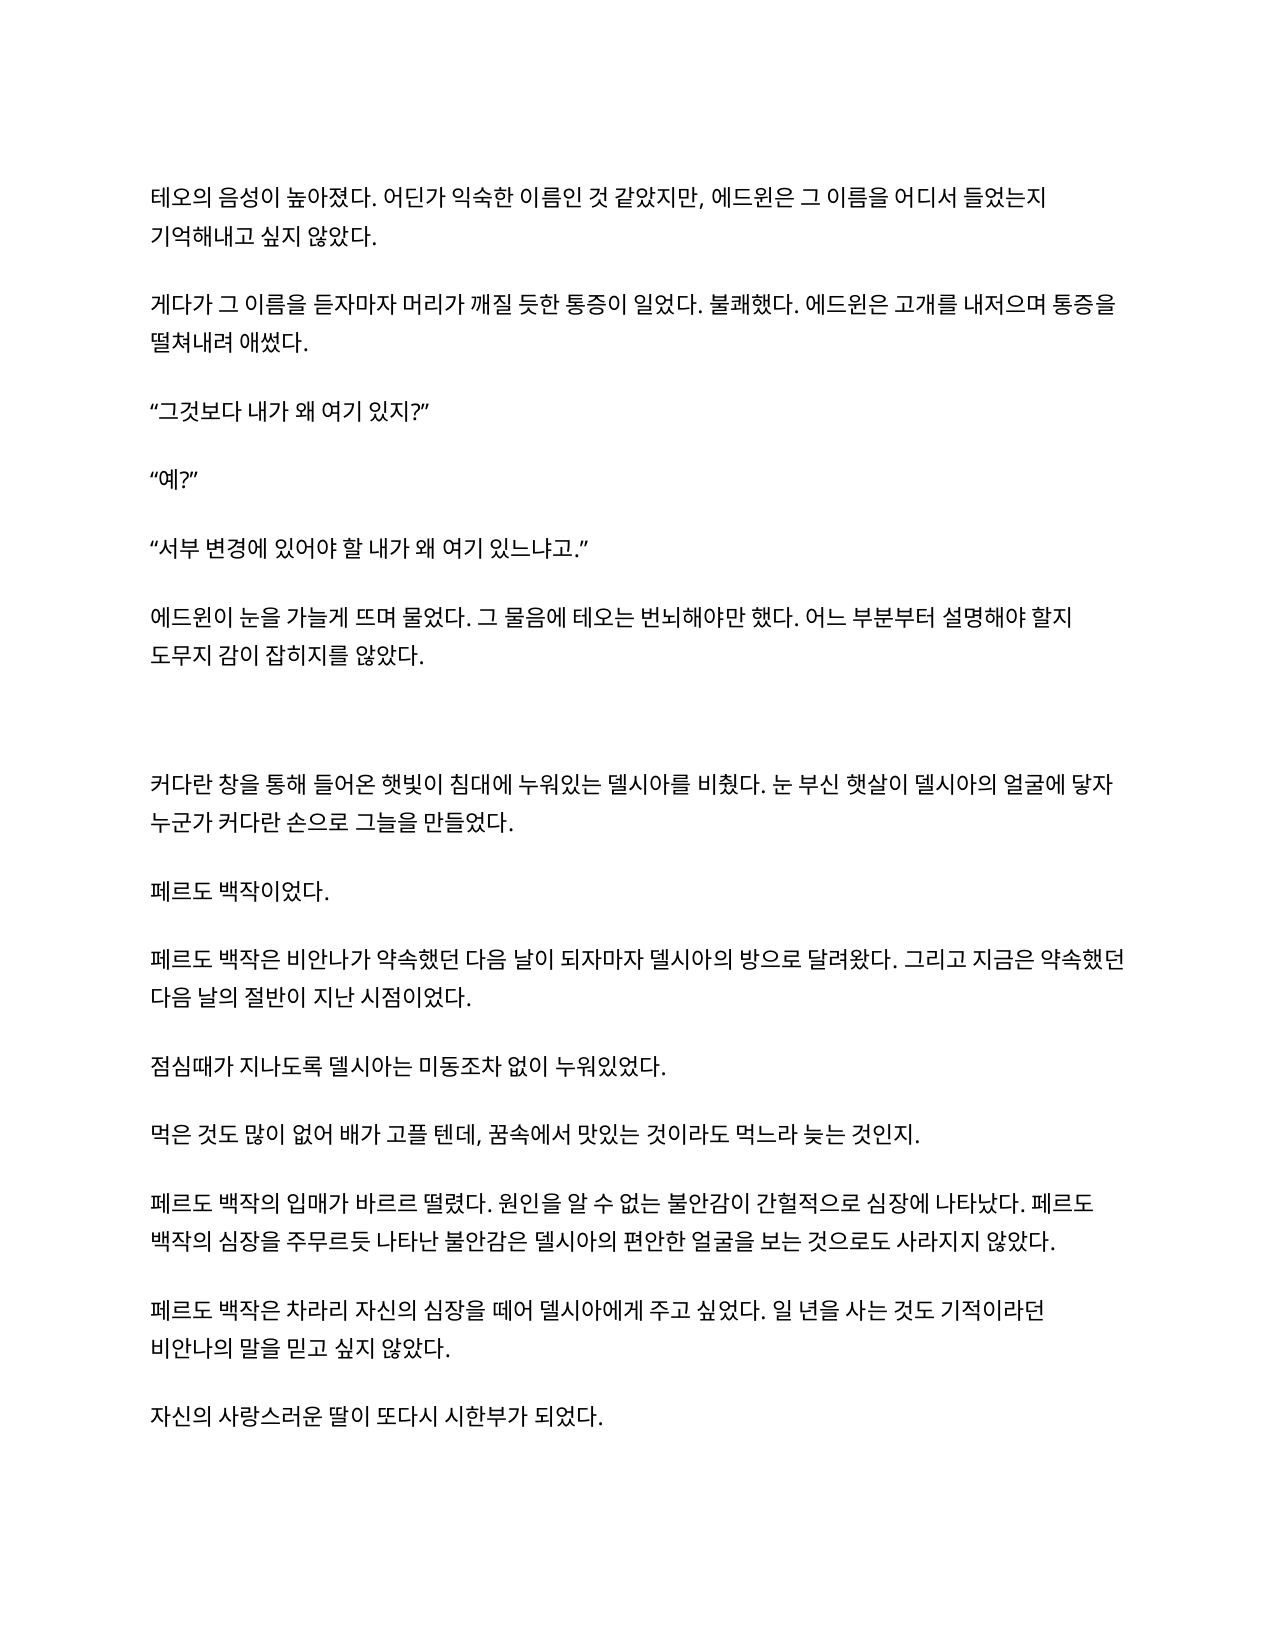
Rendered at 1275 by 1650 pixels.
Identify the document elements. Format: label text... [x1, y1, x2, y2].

text 에드윈이 눈을 가늘게 뜨며 물었다. 그 물음에 테오는 번뇌해야만 했다. 어느 부분부터 설명해야 할지 도무지 감이 잡히지를 않았다. [150, 599, 1125, 671]
text 자신의 사랑스러운 딸이 또다시 시한부가 되었다. [150, 1399, 1125, 1433]
text “예?” [150, 462, 1125, 496]
text 점심때가 지나도록 델시아는 미동조차 없이 누워있었다. [150, 1049, 1125, 1082]
text 페르도 백작의 입매가 바르르 떨렸다. 원인을 알 수 없는 불안감이 간헐적으로 심장에 나타났다. 페르도 백작의 심장을 주무르듯 나타난 불안감은 델시아의 편안한 얼굴을 보는 것으로도 사라지지 않았다. [150, 1186, 1125, 1257]
text 페르도 백작이었다. [150, 873, 1125, 907]
text 커다란 창을 통해 들어온 햇빛이 침대에 누워있는 델시아를 비췄다. 눈 부신 햇살이 델시아의 얼굴에 닿자 누군가 커다란 손으로 그늘을 만들었다. [150, 767, 1125, 838]
text 테오의 음성이 높아졌다. 어딘가 익숙한 이름인 것 같았지만, 에드윈은 그 이름을 어디서 들었는지 기억해내고 싶지 않았다. [150, 180, 1125, 252]
text 페르도 백작은 비안나가 약속했던 다음 날이 되자마자 델시아의 방으로 달려왔다. 그리고 지금은 약속했던 다음 날의 절반이 지난 시점이었다. [150, 942, 1125, 1013]
text 먹은 것도 많이 없어 배가 고플 텐데, 꿈속에서 맛있는 것이라도 먹느라 늦는 것인지. [150, 1117, 1125, 1151]
text “그것보다 내가 왜 여기 있지?” [150, 394, 1125, 427]
text 페르도 백작은 차라리 자신의 심장을 떼어 델시아에게 주고 싶었다. 일 년을 사는 것도 기적이라던 비안나의 말을 믿고 싶지 않았다. [150, 1292, 1125, 1364]
text 게다가 그 이름을 듣자마자 머리가 깨질 듯한 통증이 일었다. 불쾌했다. 에드윈은 고개를 내저으며 통증을 떨쳐내려 애썼다. [150, 287, 1125, 358]
text “서부 변경에 있어야 할 내가 왜 여기 있느냐고.” [150, 531, 1125, 564]
